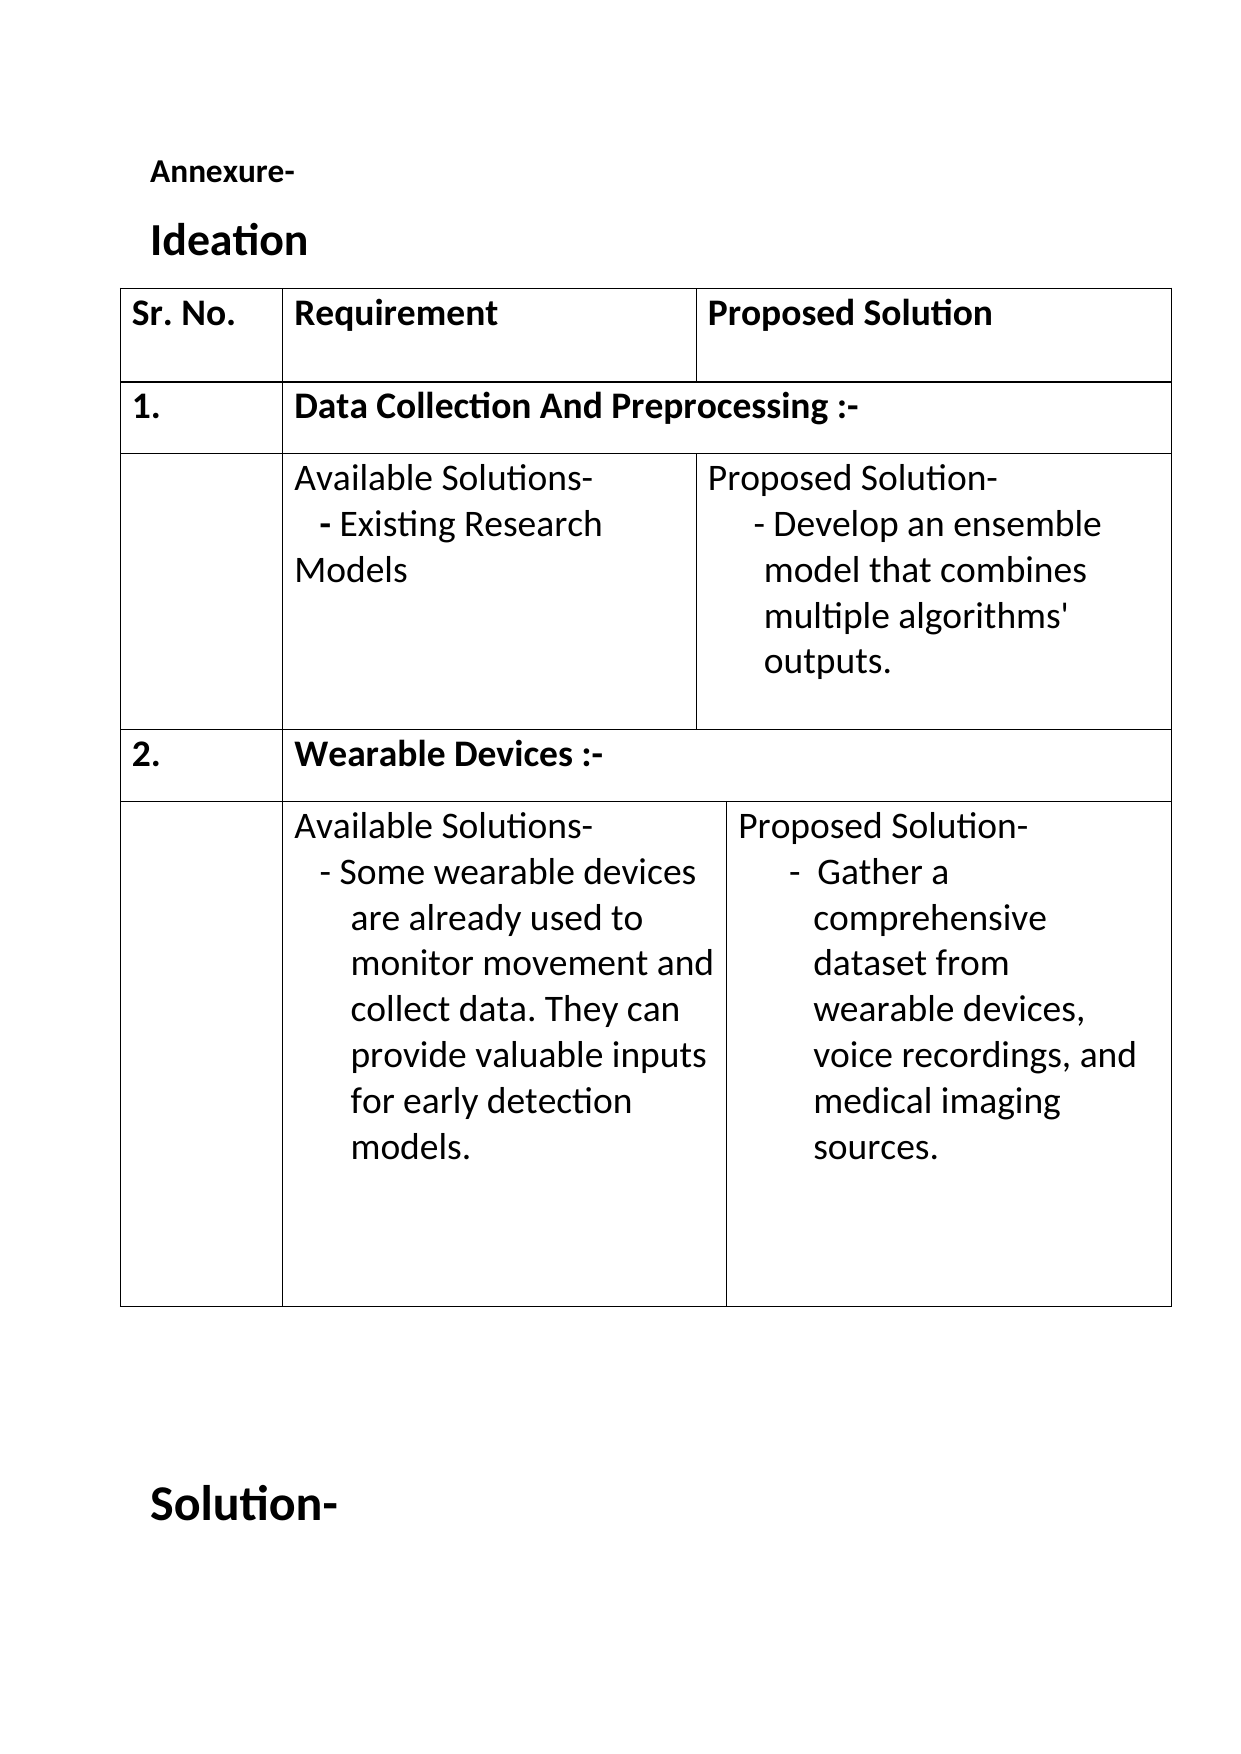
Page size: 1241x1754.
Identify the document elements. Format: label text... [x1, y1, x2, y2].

table_header Sr. No. [121, 289, 282, 381]
table_cell [121, 454, 282, 729]
table_cell Available Solutions- - Some wearable devices are already used to monitor movement and collect data. They can provide valuable inputs for early detection models. [283, 802, 726, 1306]
table_cell Wearable Devices :- [283, 730, 1171, 801]
table_header Requirement [283, 289, 696, 381]
text Solution- [150, 1472, 1090, 1533]
table_cell Data Collection And Preprocessing :- [283, 383, 1171, 453]
table_cell Available Solutions- - Existing Research Models [283, 454, 696, 729]
text Annexure- [150, 150, 1090, 191]
table_header Proposed Solution [697, 289, 1171, 381]
table_cell [121, 802, 282, 1306]
table_cell 2. [121, 730, 282, 801]
text Ideation [150, 211, 1090, 267]
table_cell 1. [121, 383, 282, 453]
table_cell Proposed Solution- - Develop an ensemble model that combines multiple algorithms' outputs. [697, 454, 1171, 729]
table_cell Proposed Solution- - Gather a comprehensive dataset from wearable devices, voice recordings, and medical imaging sources. [727, 802, 1171, 1306]
